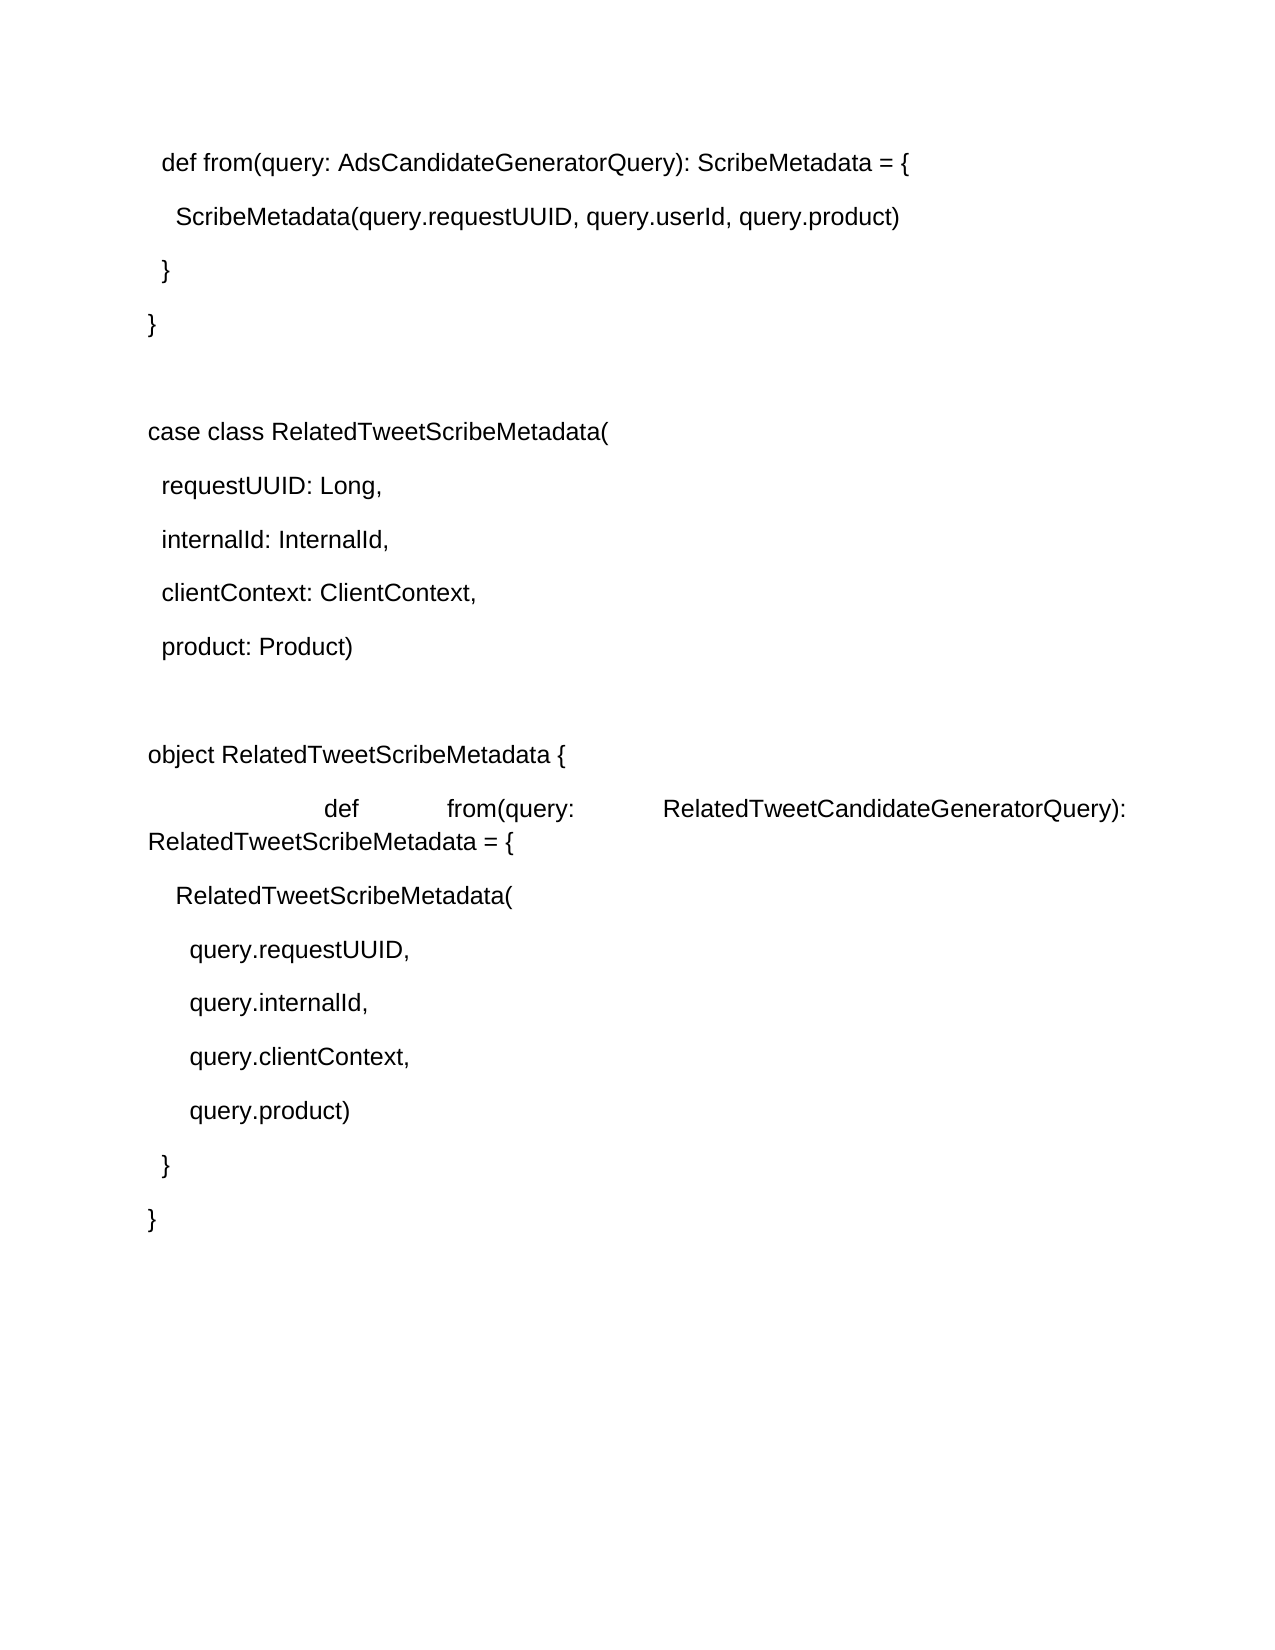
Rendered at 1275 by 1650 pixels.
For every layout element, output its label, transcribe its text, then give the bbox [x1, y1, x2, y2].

text query.product) [148, 1096, 1127, 1125]
text } [148, 1204, 1127, 1233]
text def from(query: AdsCandidateGeneratorQuery): ScribeMetadata = { [148, 148, 1127, 176]
text clientContext: ClientContext, [148, 578, 1127, 607]
text product: Product) [148, 632, 1127, 661]
text query.clientContext, [148, 1042, 1127, 1071]
text query.internalId, [148, 988, 1127, 1017]
text case class RelatedTweetScribeMetadata( [148, 417, 1127, 446]
text } [148, 255, 1127, 284]
text RelatedTweetScribeMetadata( [148, 881, 1127, 909]
text } [148, 309, 1127, 338]
text internalId: InternalId, [148, 524, 1127, 553]
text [148, 201, 1127, 230]
text } [148, 1150, 1127, 1179]
text query.requestUUID, [148, 934, 1127, 963]
text def from(query: RelatedTweetCandidateGeneratorQuery): RelatedTweetScribeMetadata = { [148, 794, 1127, 856]
text requestUUID: Long, [148, 471, 1127, 499]
text object RelatedTweetScribeMetadata { [148, 740, 1127, 769]
